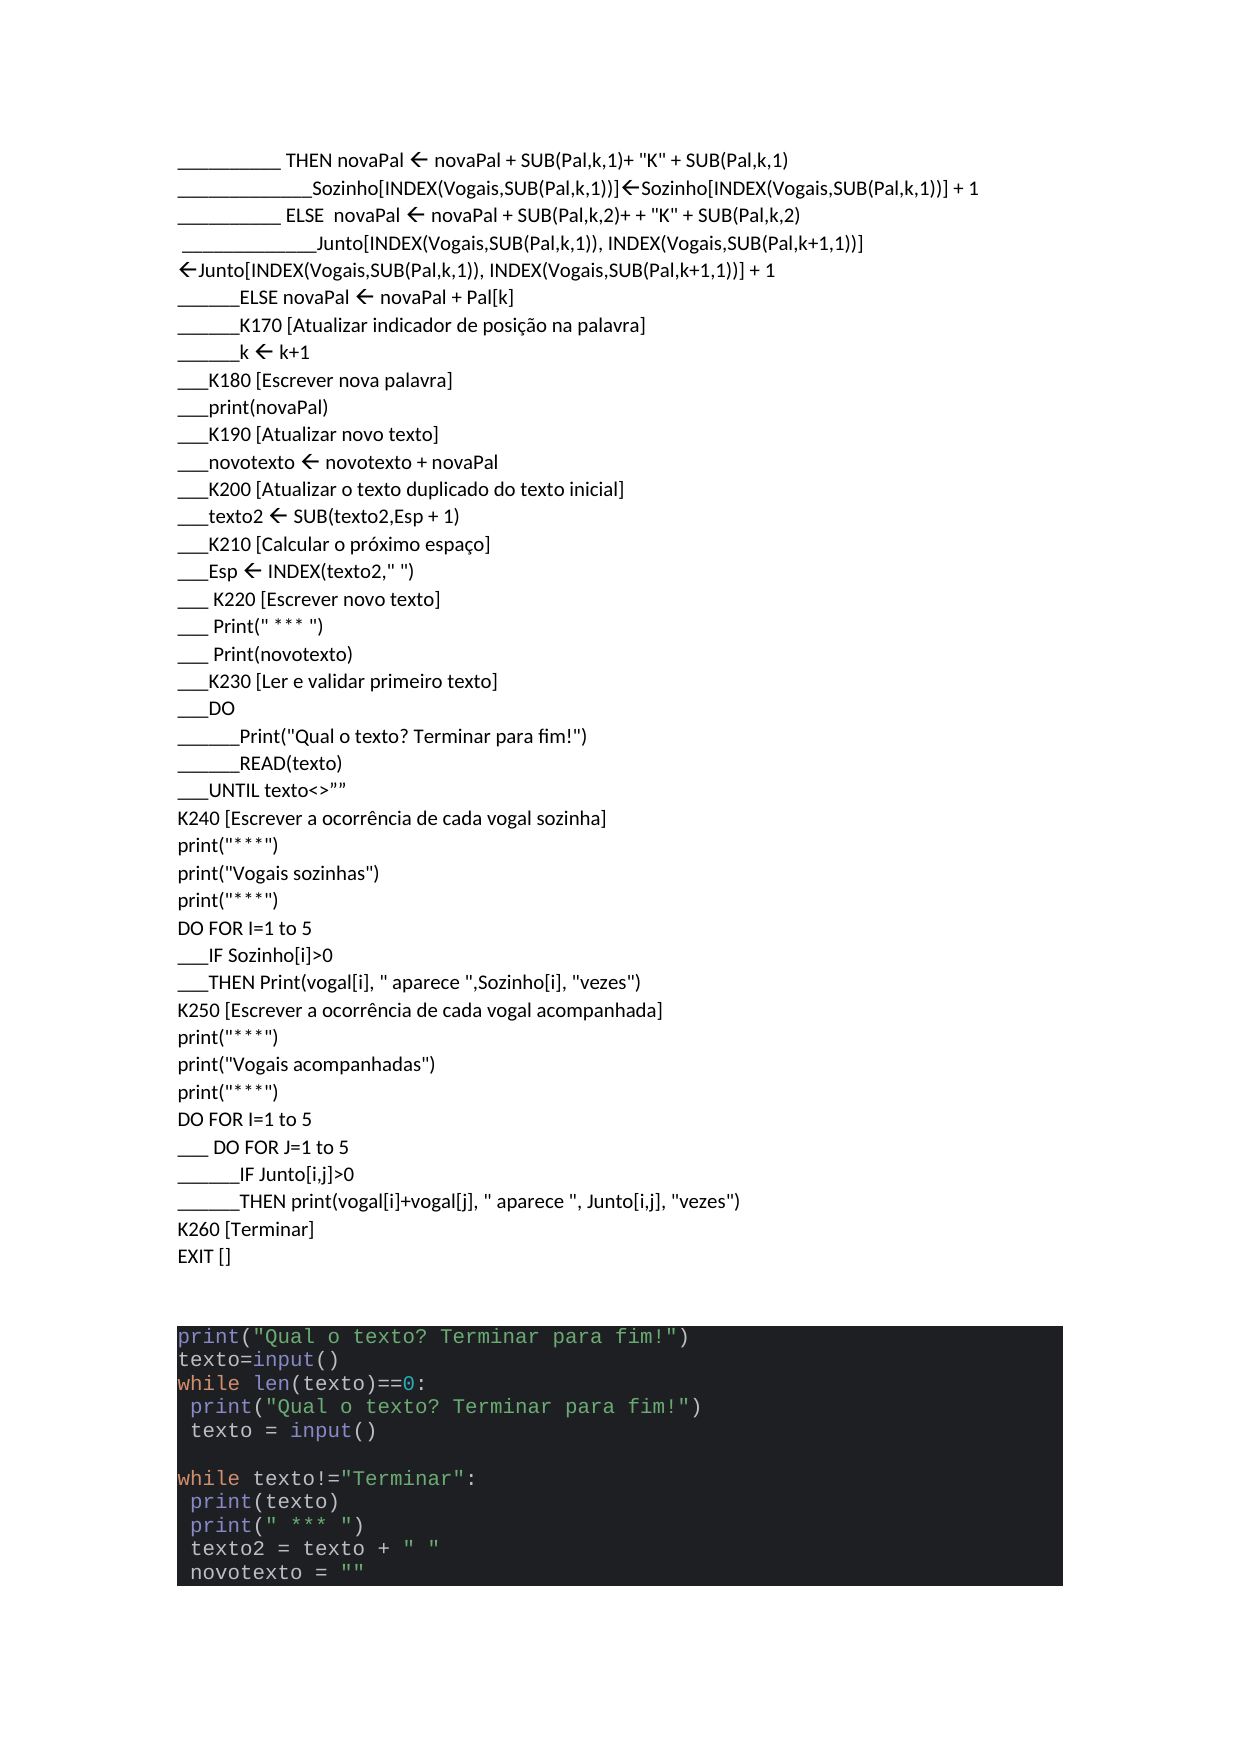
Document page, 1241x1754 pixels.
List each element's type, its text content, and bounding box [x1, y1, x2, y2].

text ___ K220 [Escrever novo texto] [177, 586, 1063, 611]
text print("***") [177, 1024, 1063, 1050]
text ______Print("Qual o texto? Terminar para fim!") [177, 723, 1063, 748]
text ___print(novaPal) [177, 394, 1063, 419]
text DO FOR I=1 to 5 [177, 1106, 1063, 1132]
text K240 [Escrever a ocorrência de cada vogal sozinha] [177, 805, 1063, 831]
text _____________Sozinho[INDEX(Vogais,SUB(Pal,k,1))]Sozinho[INDEX(Vogais,SUB(Pal,k,1))] + 1 [177, 175, 1063, 200]
text ___K190 [Atualizar novo texto] [177, 422, 1063, 447]
text print("***") [177, 832, 1063, 858]
text ___K210 [Calcular o próximo espaço] [177, 531, 1063, 557]
text __________ ELSE novaPal novaPal + SUB(Pal,k,2)+ + "K" + SUB(Pal,k,2) [177, 202, 1063, 228]
text print("***") [177, 887, 1063, 913]
text ___ Print(" *** ") [177, 613, 1063, 639]
text K260 [Terminar] [177, 1216, 1063, 1241]
text ___DO [177, 696, 1063, 721]
text ___ DO FOR J=1 to 5 [177, 1134, 1063, 1159]
text ___K200 [Atualizar o texto duplicado do texto inicial] [177, 476, 1063, 502]
text ___UNTIL texto<>”” [177, 778, 1063, 803]
text print("Vogais sozinhas") [177, 860, 1063, 885]
text print("Vogais acompanhadas") [177, 1052, 1063, 1077]
text ___ Print(novotexto) [177, 641, 1063, 666]
text ______THEN print(vogal[i]+vogal[j], " aparece ", Junto[i,j], "vezes") [177, 1189, 1063, 1214]
text _____________Junto[INDEX(Vogais,SUB(Pal,k,1)), INDEX(Vogais,SUB(Pal,k+1,1))] Junto[INDEX(Vogais,SUB(Pal,k,1)), INDEX(Vogais,SUB(Pal,k+1,1))] + 1 [177, 230, 1063, 283]
text K250 [Escrever a ocorrência de cada vogal acompanhada] [177, 997, 1063, 1022]
text ______K170 [Atualizar indicador de posição na palavra] [177, 312, 1063, 337]
text ___novotexto novotexto + novaPal [177, 449, 1063, 474]
text ______READ(texto) [177, 750, 1063, 776]
text ___IF Sozinho[i]>0 [177, 942, 1063, 967]
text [177, 1326, 1063, 1586]
text ______IF Junto[i,j]>0 [177, 1161, 1063, 1187]
text ______k k+1 [177, 339, 1063, 365]
text ___K230 [Ler e validar primeiro texto] [177, 668, 1063, 693]
text __________ THEN novaPal novaPal + SUB(Pal,k,1)+ "K" + SUB(Pal,k,1) [177, 148, 1063, 173]
text ___texto2 SUB(texto2,Esp + 1) [177, 504, 1063, 529]
text ___Esp INDEX(texto2," ") [177, 558, 1063, 584]
text DO FOR I=1 to 5 [177, 915, 1063, 940]
text ______ELSE novaPal novaPal + Pal[k] [177, 284, 1063, 310]
text ___K180 [Escrever nova palavra] [177, 367, 1063, 392]
text EXIT [] [177, 1243, 1063, 1269]
text ___THEN Print(vogal[i], " aparece ",Sozinho[i], "vezes") [177, 969, 1063, 995]
text print("***") [177, 1079, 1063, 1104]
